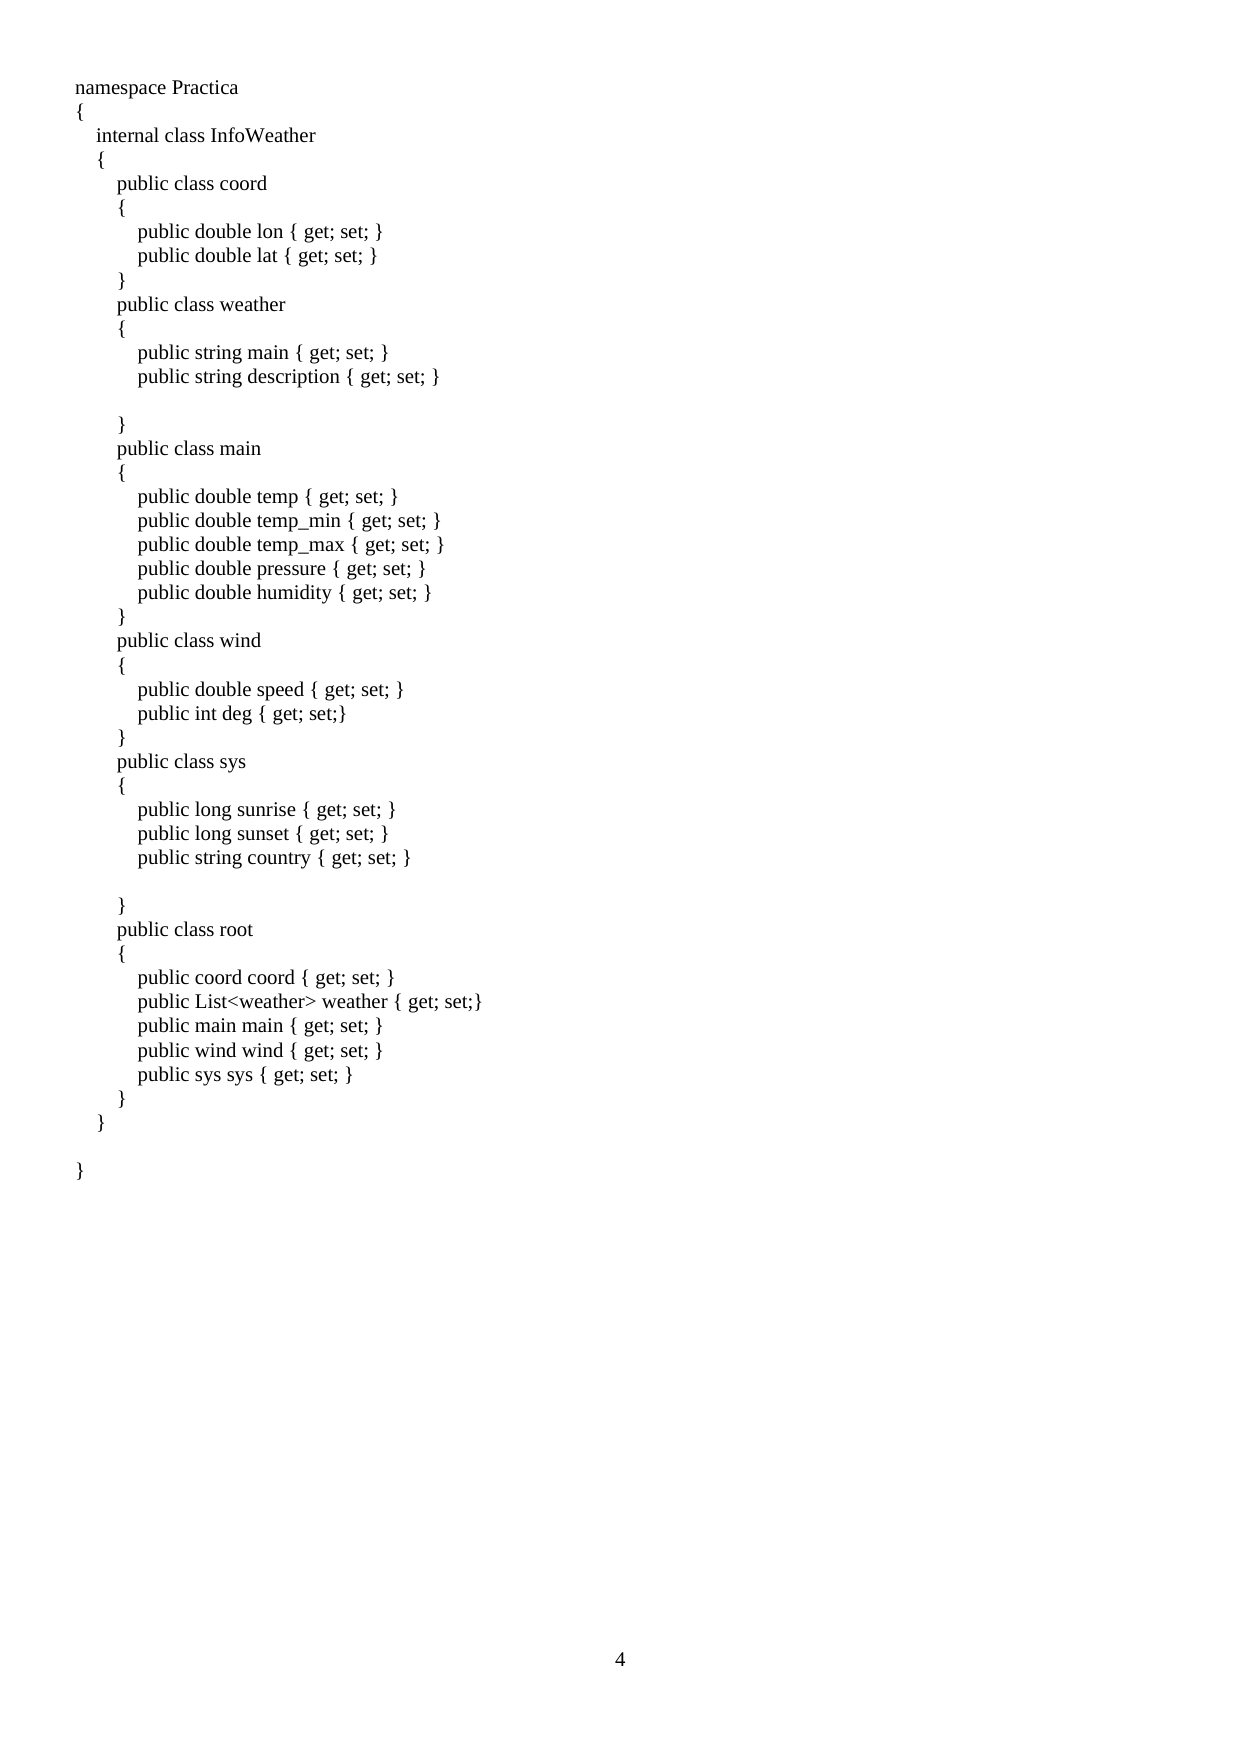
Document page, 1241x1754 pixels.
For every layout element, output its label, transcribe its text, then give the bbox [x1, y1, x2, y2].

text public class weather [75, 292, 1165, 316]
text public class sys [75, 749, 1165, 773]
text { [75, 147, 1165, 171]
text { [75, 652, 1165, 677]
text public string country { get; set; } [75, 845, 1165, 869]
text } [75, 1158, 1165, 1182]
text public double temp { get; set; } [75, 484, 1165, 508]
text } [75, 1110, 1165, 1134]
text } [75, 604, 1165, 628]
text public class coord [75, 171, 1165, 195]
text { [75, 99, 1165, 123]
text { [75, 316, 1165, 340]
text { [75, 941, 1165, 965]
text internal class InfoWeather [75, 123, 1165, 147]
text public class wind [75, 628, 1165, 652]
text public coord coord { get; set; } [75, 965, 1165, 989]
text public sys sys { get; set; } [75, 1062, 1165, 1086]
text public double lat { get; set; } [75, 243, 1165, 267]
text } [75, 412, 1165, 436]
text public wind wind { get; set; } [75, 1037, 1165, 1062]
text public long sunset { get; set; } [75, 821, 1165, 845]
text { [75, 195, 1165, 219]
text public double pressure { get; set; } [75, 556, 1165, 580]
text { [75, 460, 1165, 484]
text public int deg { get; set;} [75, 701, 1165, 725]
text public double speed { get; set; } [75, 677, 1165, 701]
text } [75, 267, 1165, 292]
text public double temp_max { get; set; } [75, 532, 1165, 556]
text public double lon { get; set; } [75, 219, 1165, 243]
text public string main { get; set; } [75, 340, 1165, 364]
text } [75, 725, 1165, 749]
text public class root [75, 917, 1165, 941]
text { [75, 773, 1165, 797]
text public List<weather> weather { get; set;} [75, 989, 1165, 1013]
text public long sunrise { get; set; } [75, 797, 1165, 821]
text public class main [75, 436, 1165, 460]
text namespace Practica [75, 75, 1165, 99]
text } [75, 893, 1165, 917]
text public main main { get; set; } [75, 1013, 1165, 1037]
text public double temp_min { get; set; } [75, 508, 1165, 532]
text } [75, 1086, 1165, 1110]
text public double humidity { get; set; } [75, 580, 1165, 604]
text public string description { get; set; } [75, 364, 1165, 388]
